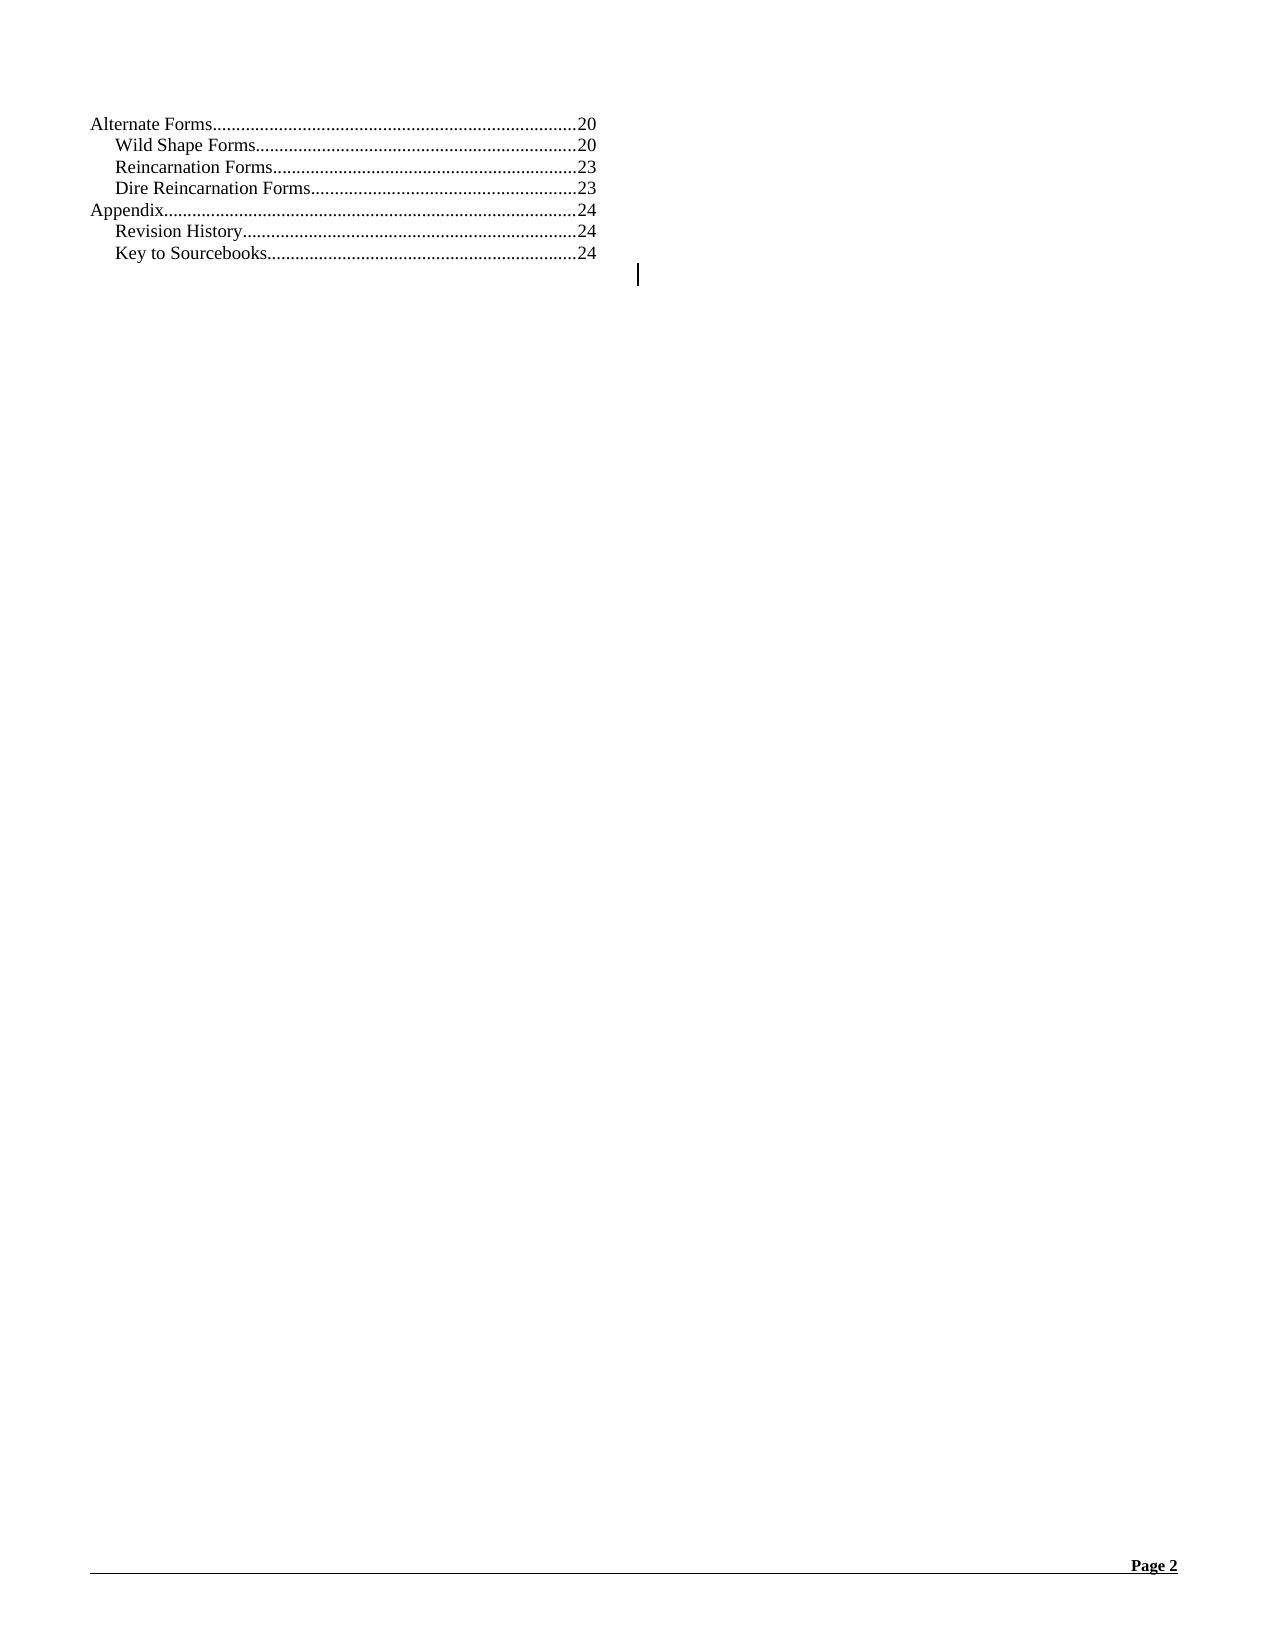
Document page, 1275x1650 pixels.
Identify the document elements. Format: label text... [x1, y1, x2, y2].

text Reincarnation Forms 23 [115, 156, 1185, 177]
text Appendix 24 [90, 199, 1185, 220]
text Wild Shape Forms 20 [115, 134, 1185, 156]
text Key to Sourcebooks 24 [115, 242, 1185, 263]
text Alternate Forms 20 [90, 112, 1185, 134]
text Revision History 24 [115, 220, 1185, 242]
text Dire Reincarnation Forms 23 [115, 177, 1185, 199]
